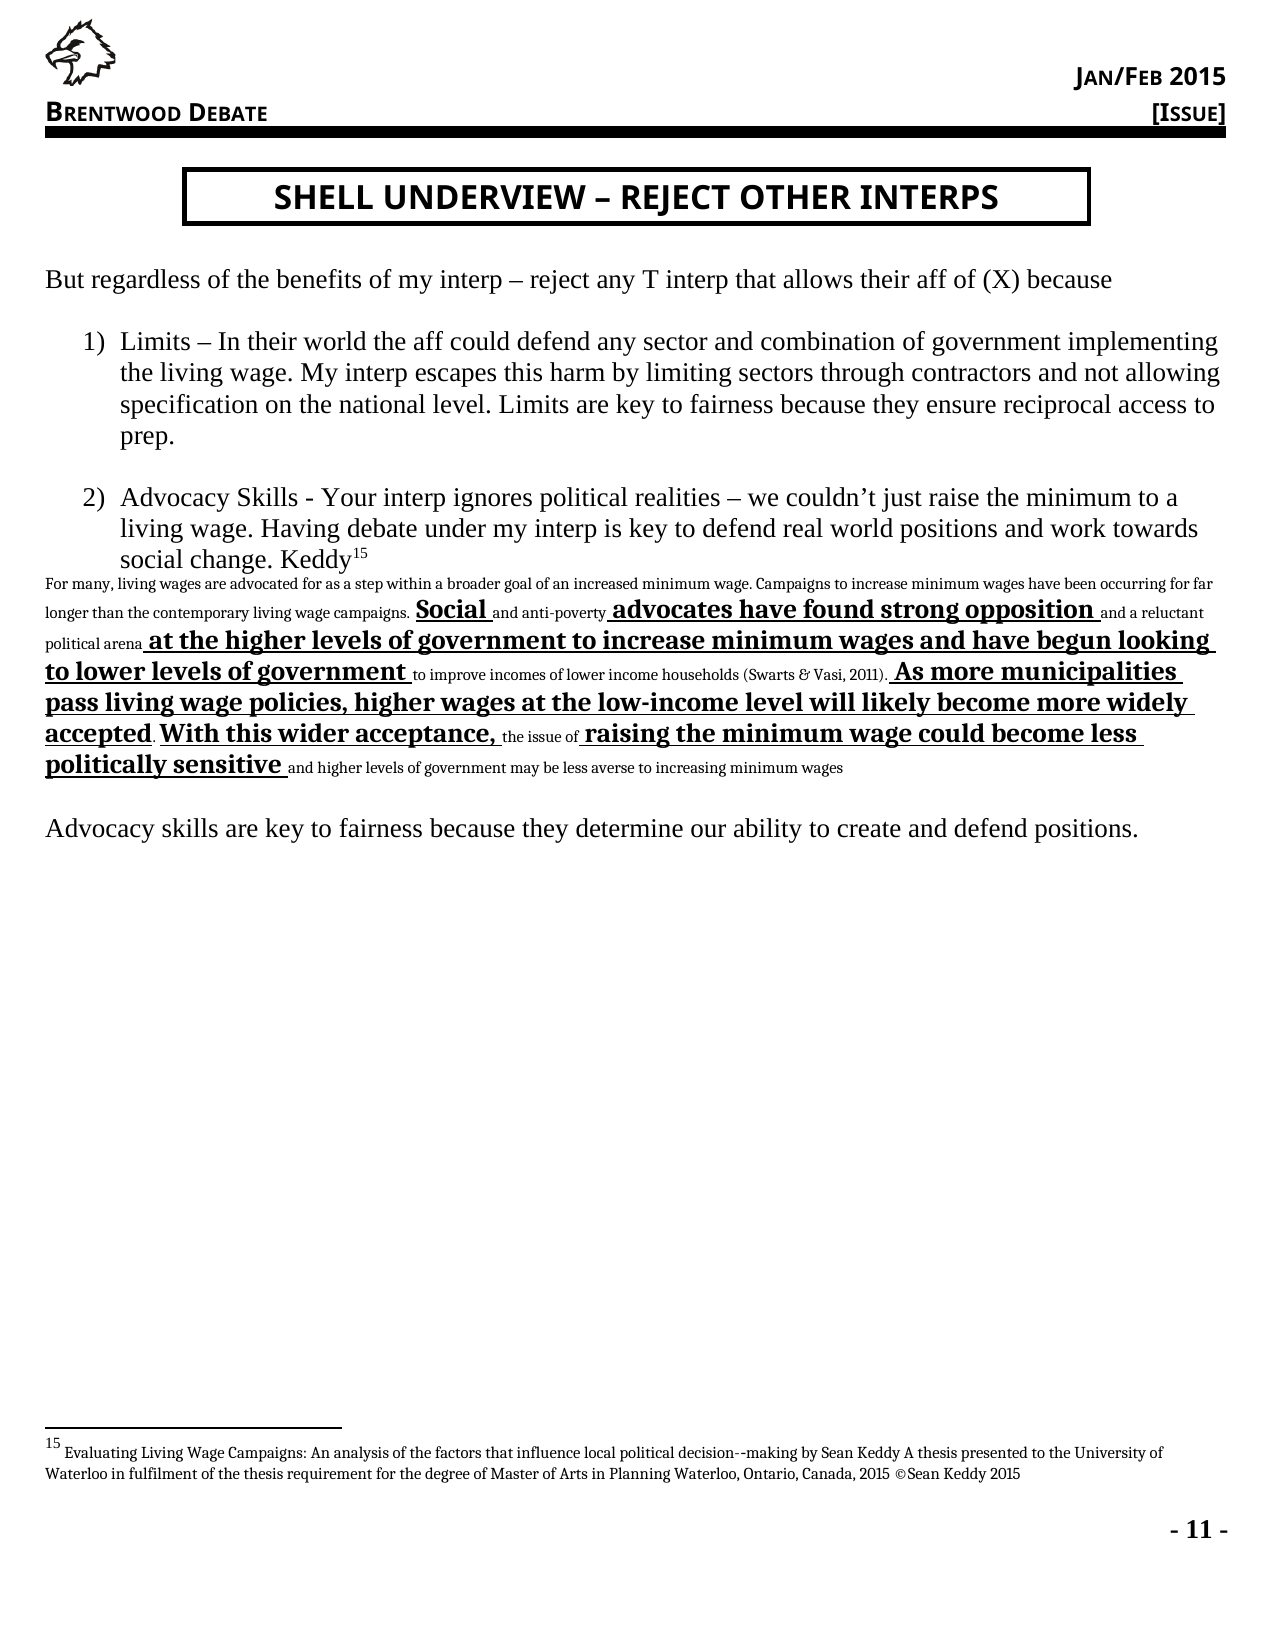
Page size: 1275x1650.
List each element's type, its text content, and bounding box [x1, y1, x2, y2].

text But regardless of the benefits of my interp – reject any T interp that allows their aff of (X) because [45, 263, 1228, 294]
picture [45, 18, 116, 86]
text For many, living wages are advocated for as a step within a broader goal of an increased minimum wage. Campaigns to increase minimum wages have been occurring for far longer than the contemporary living wage campaigns. Social and anti-poverty advocates have found strong opposition and a reluctant political arena at the higher levels of government to increase minimum wages and have begun looking to lower levels of government to improve incomes of lower income households (Swarts & Vasi, 2011). As more municipalities pass living wage policies, higher wages at the low-income level will likely become more widely accepted. With this wider acceptance, the issue of raising the minimum wage could become less politically sensitive and higher levels of government may be less averse to increasing minimum wages [45, 574, 1228, 781]
title Shell Underview – Reject Other Interps [187, 172, 1087, 221]
text Advocacy skills are key to fairness because they determine our ability to create and defend positions. [45, 812, 1228, 843]
list Advocacy Skills - Your interp ignores political realities – we couldn’t just raise the minimum to a living wage. Having debate under my interp is key to defend real world positions and work towards social change. Keddy [82, 481, 1228, 574]
list Limits – In their world the aff could defend any sector and combination of government implementing the living wage. My interp escapes this harm by limiting sectors through contractors and not allowing specification on the national level. Limits are key to fairness because they ensure reciprocal access to prep. [82, 325, 1228, 450]
